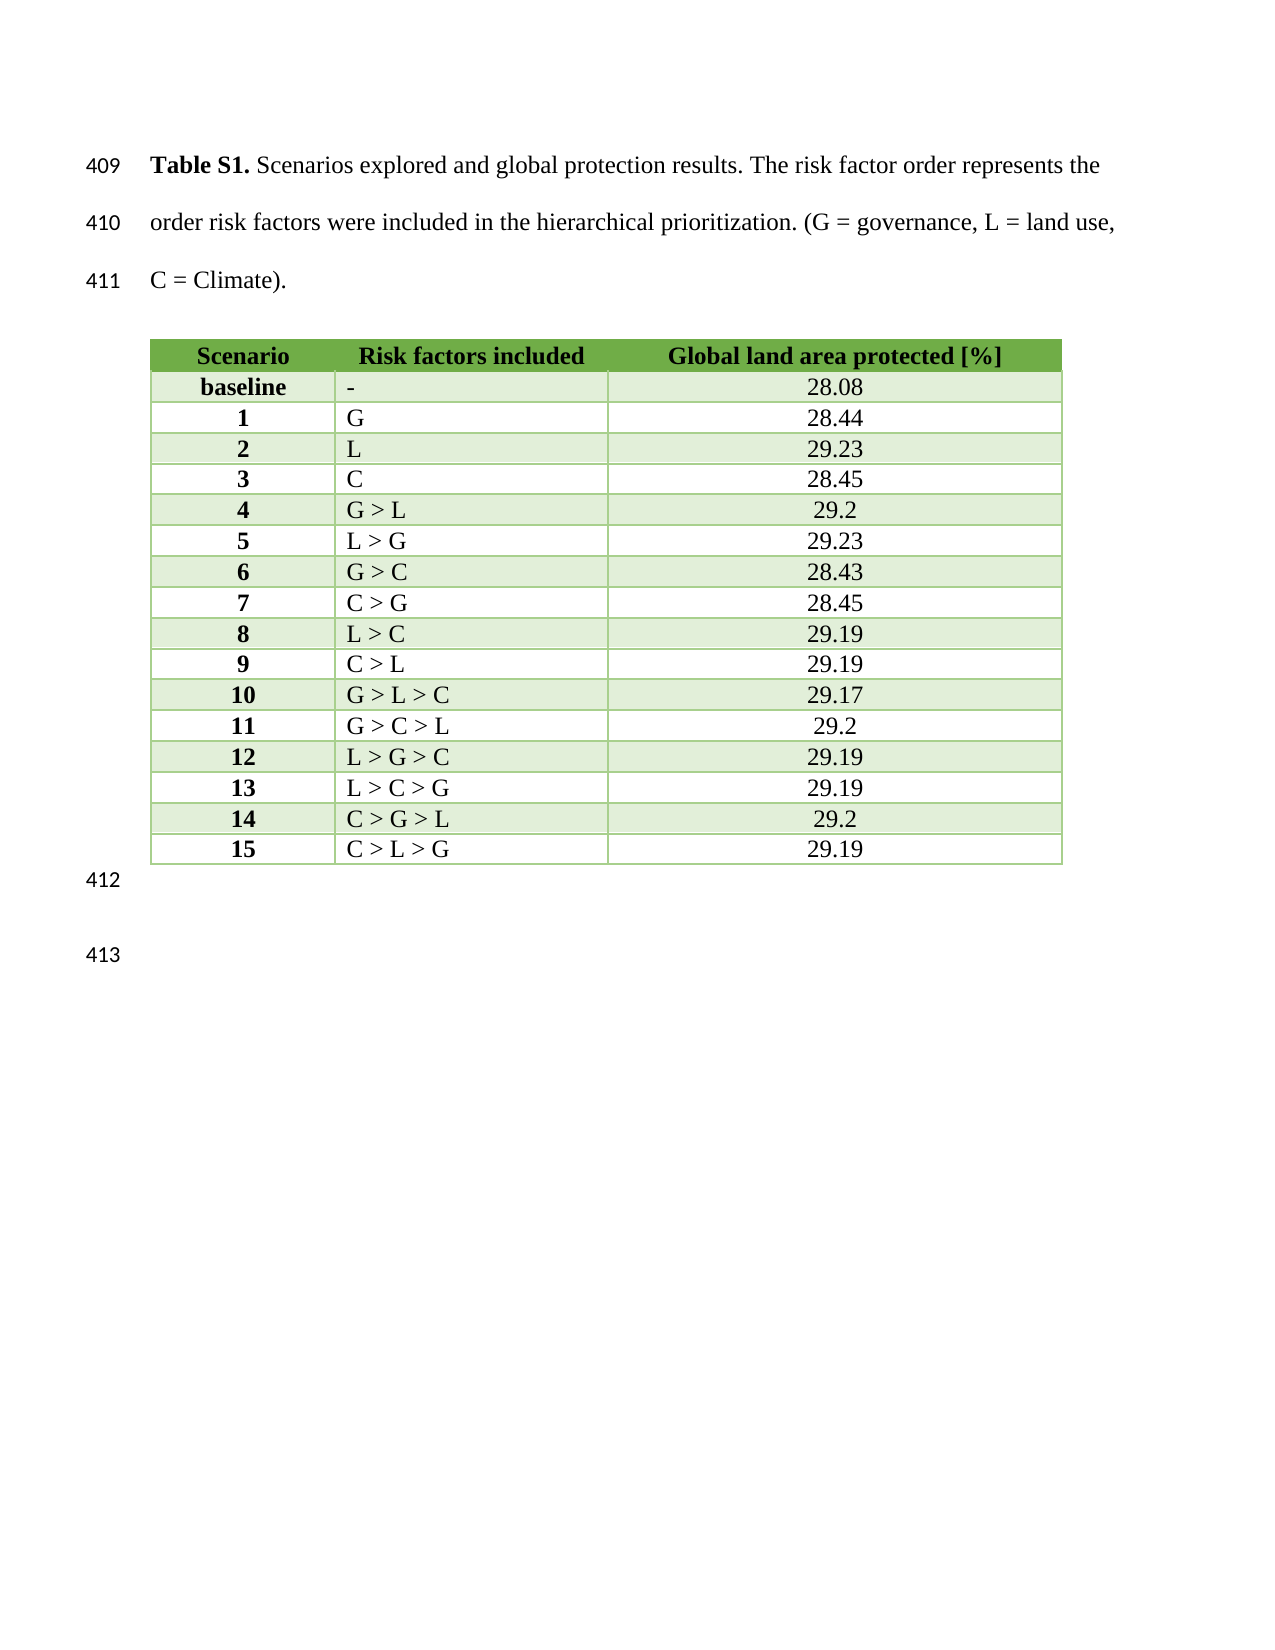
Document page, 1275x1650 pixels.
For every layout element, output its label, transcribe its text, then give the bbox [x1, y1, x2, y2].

table_cell 29.17 [609, 680, 1061, 709]
table_cell C > L [336, 650, 607, 678]
table_cell 29.2 [609, 804, 1061, 832]
table_cell 29.19 [609, 773, 1061, 802]
table_cell 1 [152, 403, 334, 432]
table_cell 29.19 [609, 650, 1061, 678]
table_cell G > C > L [336, 711, 607, 740]
table_cell 29.23 [609, 526, 1061, 555]
table_cell L > G > C [336, 742, 607, 771]
table_cell 10 [152, 680, 334, 709]
table_cell 4 [152, 495, 334, 524]
table_cell 11 [152, 711, 334, 740]
table_cell - [336, 372, 607, 401]
table_cell G > C [336, 557, 607, 586]
table_cell L [336, 434, 607, 462]
table_header Scenario [152, 341, 335, 370]
table_cell 2 [152, 434, 334, 462]
table_cell 28.08 [609, 372, 1061, 401]
table_cell 28.44 [609, 403, 1061, 432]
table_cell L > C [336, 619, 607, 647]
table_cell 29.2 [609, 711, 1061, 740]
table_cell 14 [152, 804, 334, 832]
table_cell G [336, 403, 607, 432]
table_cell 9 [152, 650, 334, 678]
table_cell 28.45 [609, 588, 1061, 617]
table_cell C [336, 465, 607, 493]
table_cell 29.19 [609, 742, 1061, 771]
table_cell L > C > G [336, 773, 607, 802]
table_cell 6 [152, 557, 334, 586]
table_cell baseline [152, 372, 334, 401]
table_cell 8 [152, 619, 334, 647]
table_cell 29.23 [609, 434, 1061, 462]
table_header Global land area protected [%] [608, 341, 1062, 370]
table_cell 15 [152, 835, 334, 863]
table_cell 13 [152, 773, 334, 802]
table_cell 29.19 [609, 619, 1061, 647]
table_cell 3 [152, 465, 334, 493]
table_cell 29.19 [609, 835, 1061, 863]
table_cell G > L > C [336, 680, 607, 709]
table_cell C > G > L [336, 804, 607, 832]
table_cell C > L > G [336, 835, 607, 863]
table_cell 29.2 [609, 495, 1061, 524]
table_header Risk factors included [335, 341, 608, 370]
table_cell 7 [152, 588, 334, 617]
table_cell G > L [336, 495, 607, 524]
table_cell 28.43 [609, 557, 1061, 586]
table_cell 5 [152, 526, 334, 555]
table_cell 28.45 [609, 465, 1061, 493]
text Table S1. Scenarios explored and global protection results. The risk factor order represents the order risk factors were included in the hierarchical prioritization. (G = governance, L = land use, C = Climate). [150, 150, 1125, 294]
table_cell L > G [336, 526, 607, 555]
table_cell C > G [336, 588, 607, 617]
table_cell 12 [152, 742, 334, 771]
